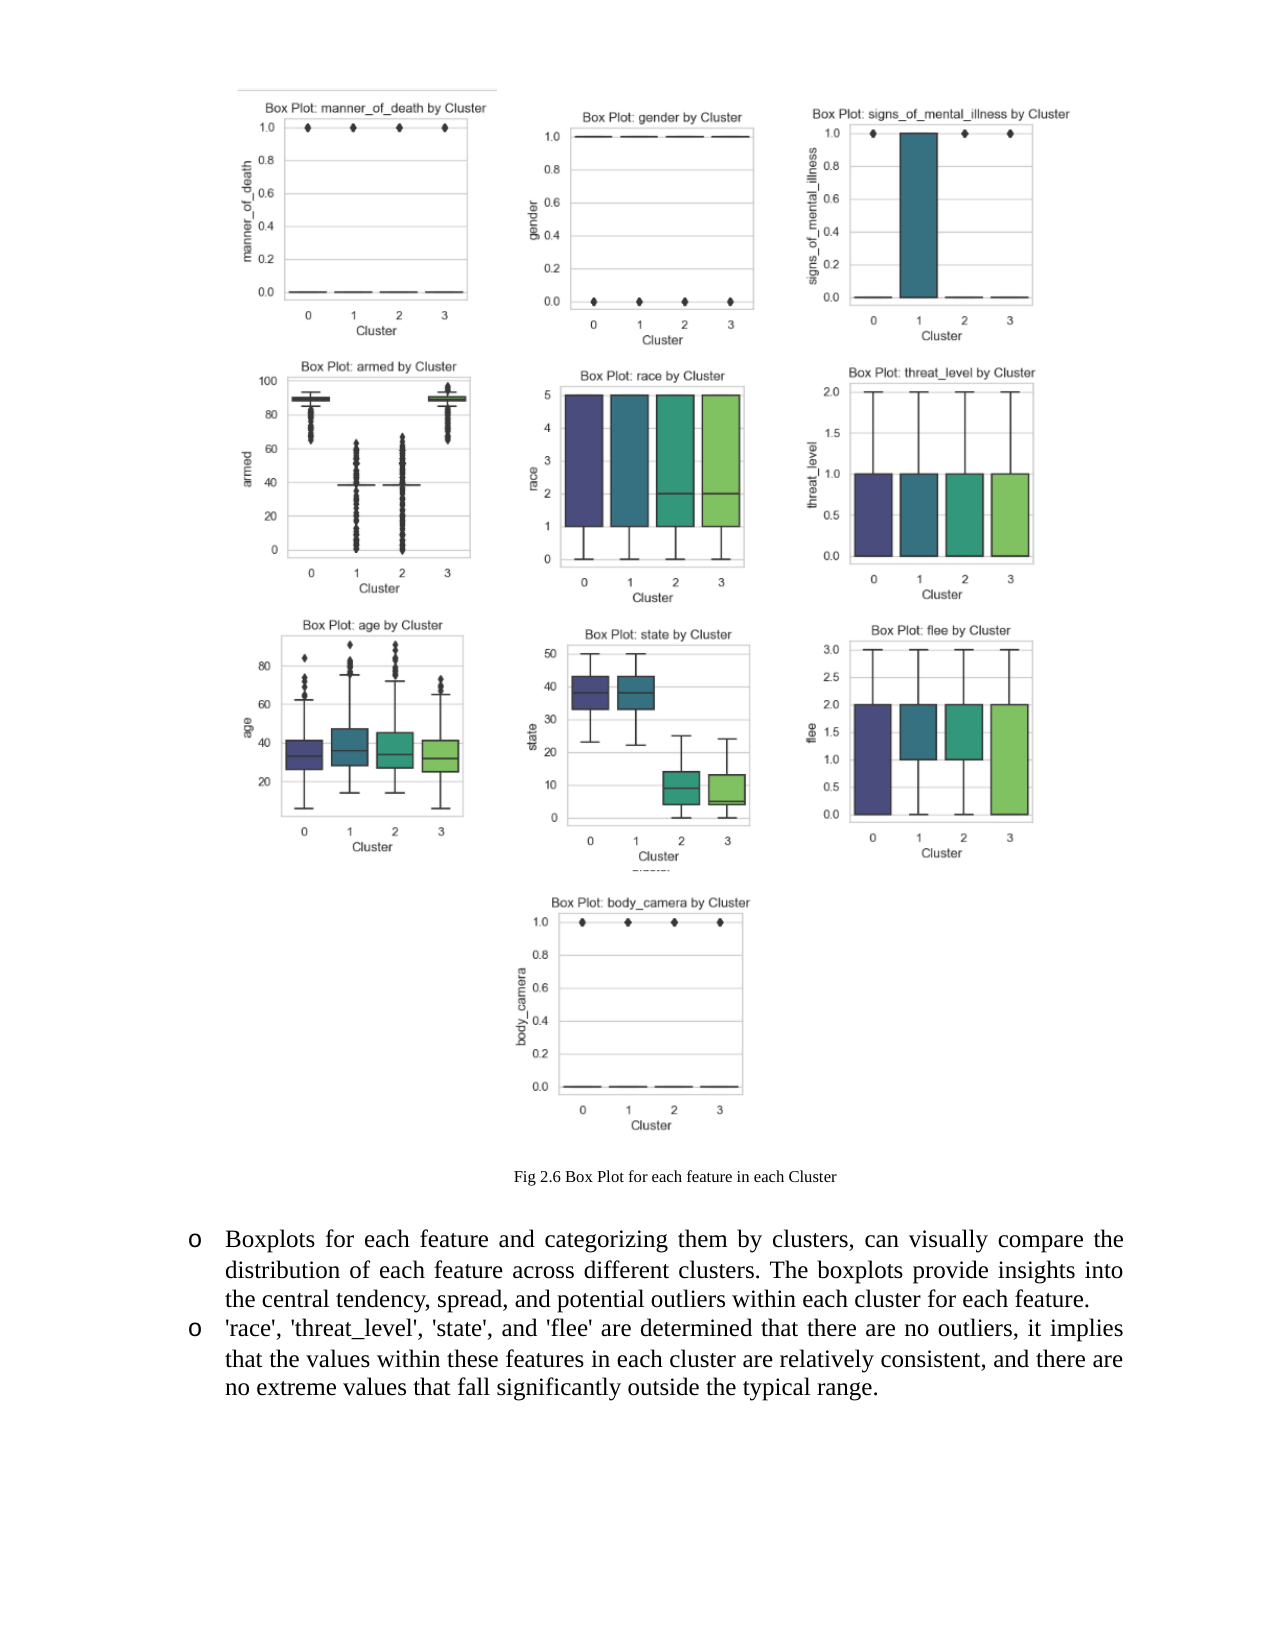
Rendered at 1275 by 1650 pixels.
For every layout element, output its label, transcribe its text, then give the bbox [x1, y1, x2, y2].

picture [795, 95, 1093, 870]
list 'race', 'threat_level', 'state', and 'flee' are determined that there are no outliers, it implies that the values within these features in each cluster are relatively consistent, and there are no extreme values that fall significantly outside the typical range. [187, 1313, 1125, 1401]
list Fig 2.6 Box Plot for each feature in each Cluster [225, 1167, 1125, 1186]
picture [237, 88, 497, 870]
list Boxplots for each feature and categorizing them by clusters, can visually compare the distribution of each feature across different clusters. The boxplots provide insights into the central tendency, spread, and potential outliers within each cluster for each feature. [187, 1224, 1125, 1313]
picture [502, 90, 790, 1137]
